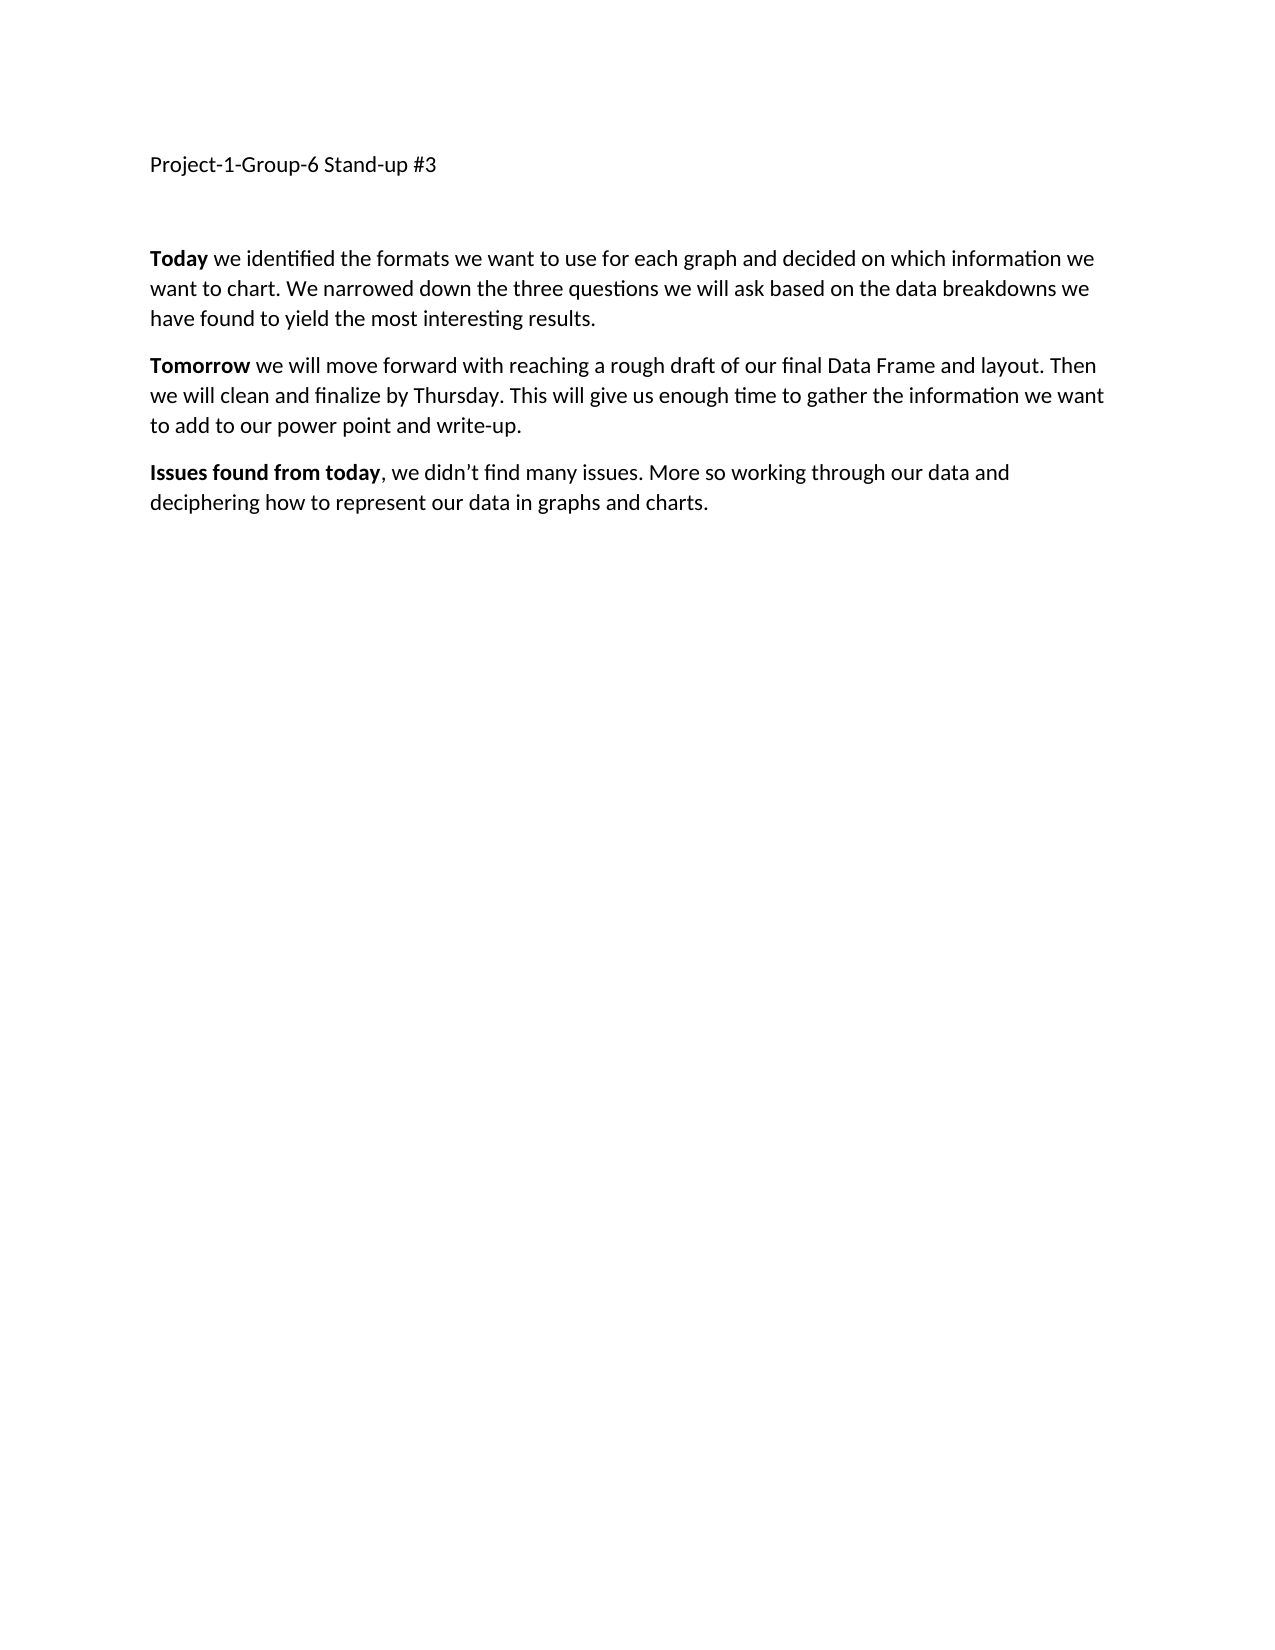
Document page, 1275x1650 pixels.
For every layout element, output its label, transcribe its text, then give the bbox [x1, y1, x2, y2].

text Today we identified the formats we want to use for each graph and decided on which information we want to chart. We narrowed down the three questions we will ask based on the data breakdowns we have found to yield the most interesting results. [150, 244, 1125, 332]
text Project-1-Group-6 Stand-up #3 [150, 150, 1125, 178]
text Issues found from today, we didn’t find many issues. More so working through our data and deciphering how to represent our data in graphs and charts. [150, 458, 1125, 517]
text Tomorrow we will move forward with reaching a rough draft of our final Data Frame and layout. Then we will clean and finalize by Thursday. This will give us enough time to gather the information we want to add to our power point and write-up. [150, 351, 1125, 439]
